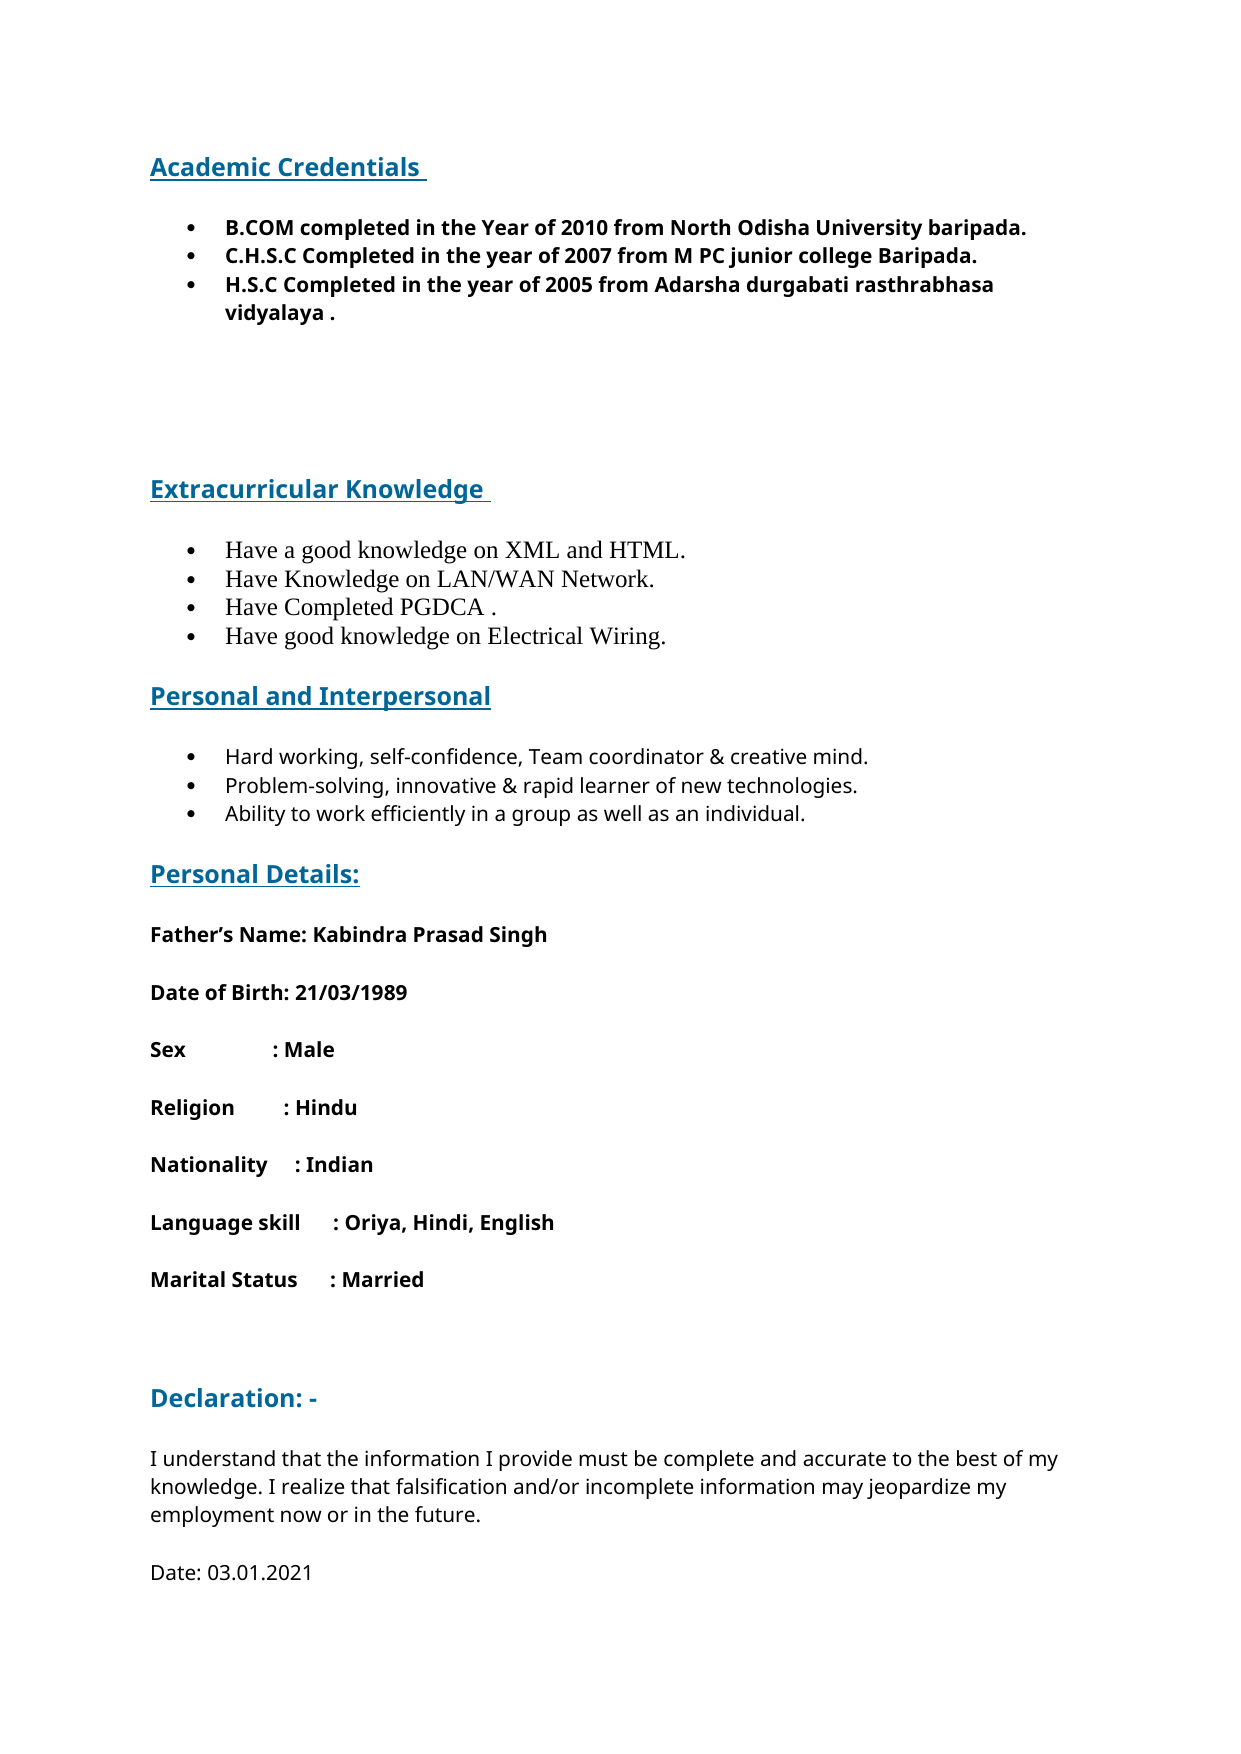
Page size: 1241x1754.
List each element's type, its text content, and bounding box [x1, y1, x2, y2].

list Have good knowledge on Electrical Wiring. [187, 621, 1090, 650]
list Have Completed PGDCA . [187, 592, 1090, 621]
text Declaration: - [150, 1380, 1090, 1414]
text Marital Status : Married [150, 1266, 1090, 1294]
list B.COM completed in the Year of 2010 from North Odisha University baripada. [187, 213, 1090, 242]
text Language skill : Oriya, Hindi, English [150, 1208, 1090, 1236]
text Personal and Interpersonal [150, 679, 1090, 713]
list Ability to work efficiently in a group as well as an individual. [187, 799, 1090, 828]
list C.H.S.C Completed in the year of 2007 from M PC junior college Baripada. [187, 242, 1090, 270]
text Date of Birth: 21/03/1989 [150, 978, 1090, 1006]
list Have Knowledge on LAN/WAN Network. [187, 564, 1090, 592]
text Religion : Hindu [150, 1093, 1090, 1121]
list Problem-solving, innovative & rapid learner of new technologies. [187, 771, 1090, 799]
text Academic Credentials [150, 150, 1090, 184]
list Hard working, self-confidence, Team coordinator & creative mind. [187, 742, 1090, 771]
list Have a good knowledge on XML and HTML. [187, 535, 1090, 564]
text Nationality : Indian [150, 1150, 1090, 1179]
text Date: 03.01.2021 [150, 1558, 1090, 1587]
text Personal Details: [150, 857, 1090, 891]
text Sex : Male [150, 1035, 1090, 1064]
list H.S.C Completed in the year of 2005 from Adarsha durgabati rasthrabhasa vidyalaya . [187, 270, 1090, 327]
text Extracurricular Knowledge [150, 472, 1090, 506]
text I understand that the information I provide must be complete and accurate to the best of my knowledge. I realize that falsification and/or incomplete information may jeopardize my employment now or in the future. [150, 1444, 1090, 1529]
text Father’s Name: Kabindra Prasad Singh [150, 920, 1090, 948]
